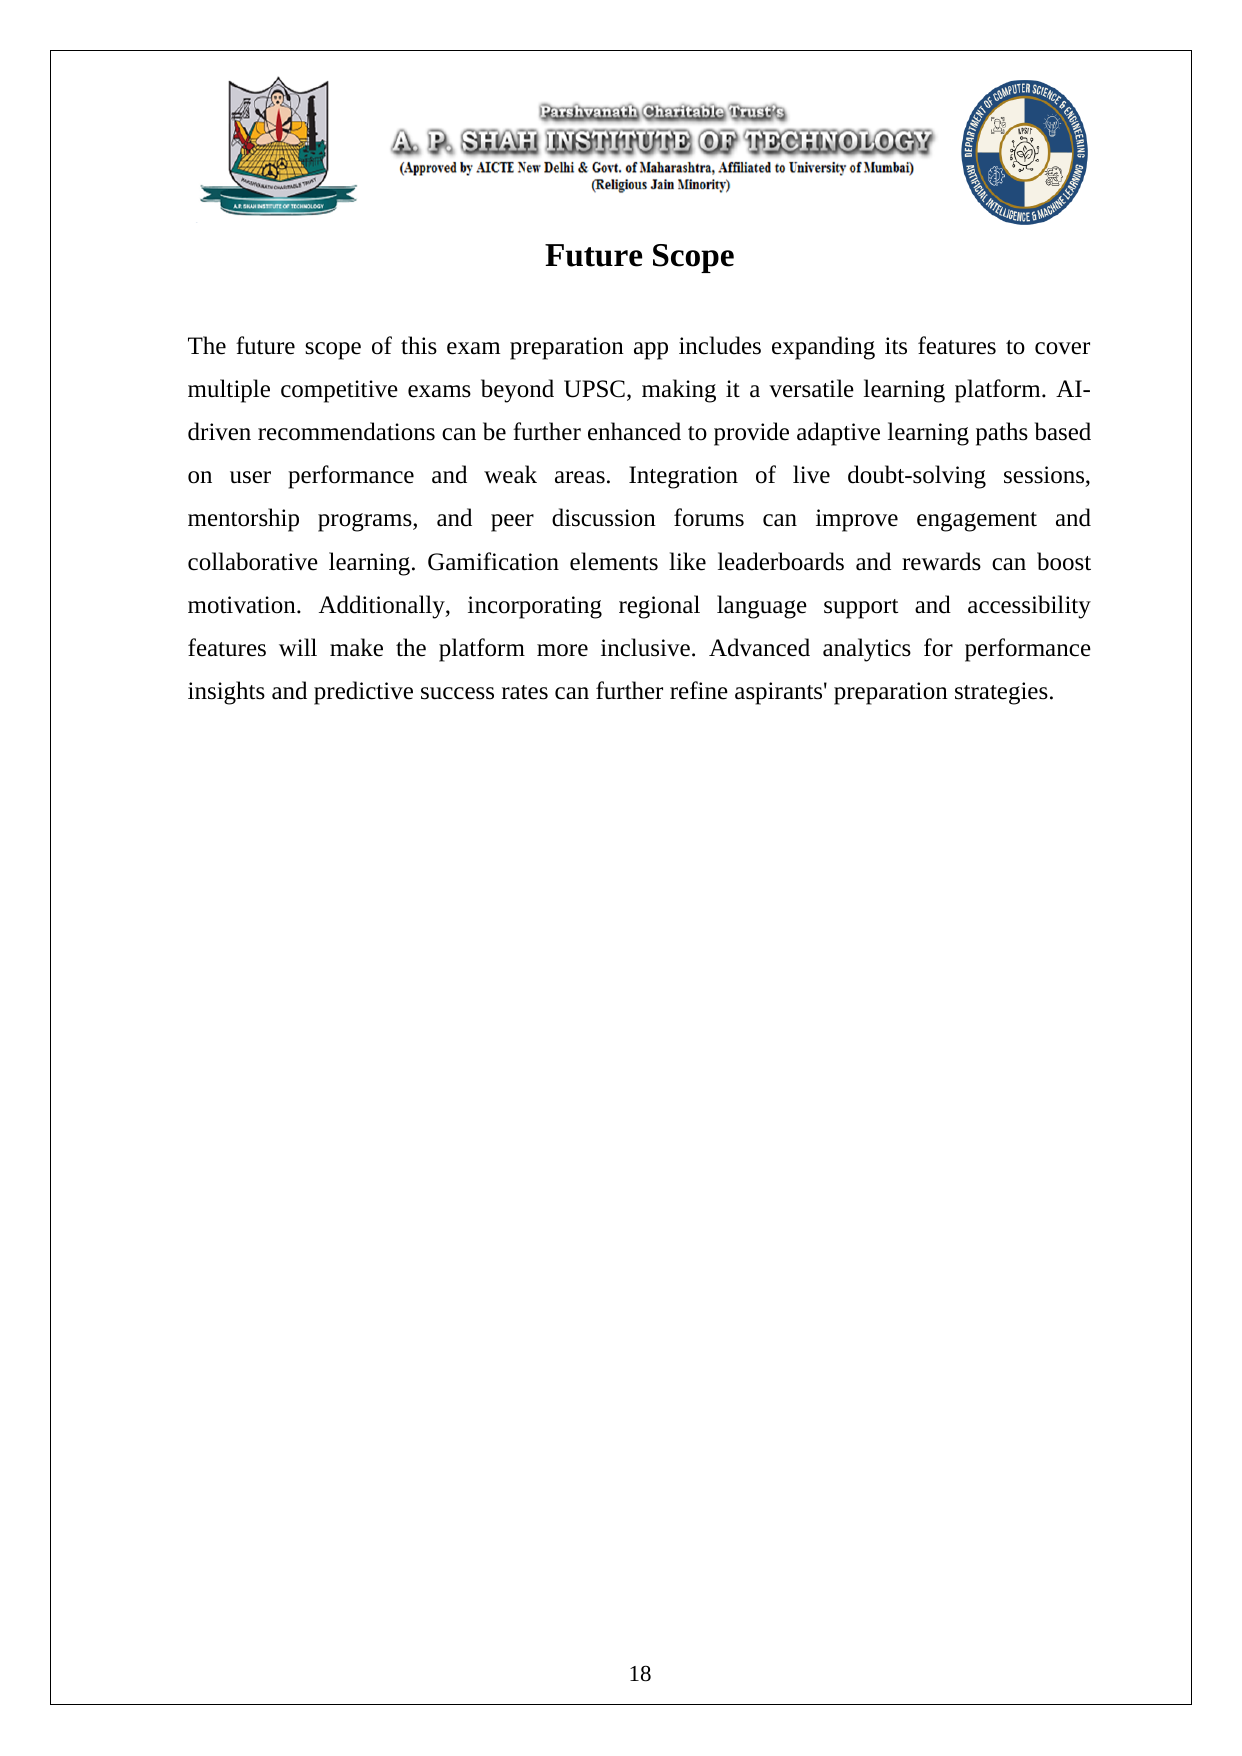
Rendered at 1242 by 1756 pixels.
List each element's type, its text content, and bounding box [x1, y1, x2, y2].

text Future Scope [187, 236, 1092, 273]
picture [187, 75, 1092, 236]
text The future scope of this exam preparation app includes expanding its features to cover multiple competitive exams beyond UPSC, making it a versatile learning platform. AI-driven recommendations can be further enhanced to provide adaptive learning paths based on user performance and weak areas. Integration of live doubt-solving sessions, mentorship programs, and peer discussion forums can improve engagement and collaborative learning. Gamification elements like leaderboards and rewards can boost motivation. Additionally, incorporating regional language support and accessibility features will make the platform more inclusive. Advanced analytics for performance insights and predictive success rates can further refine aspirants' preparation strategies. [187, 331, 1092, 705]
